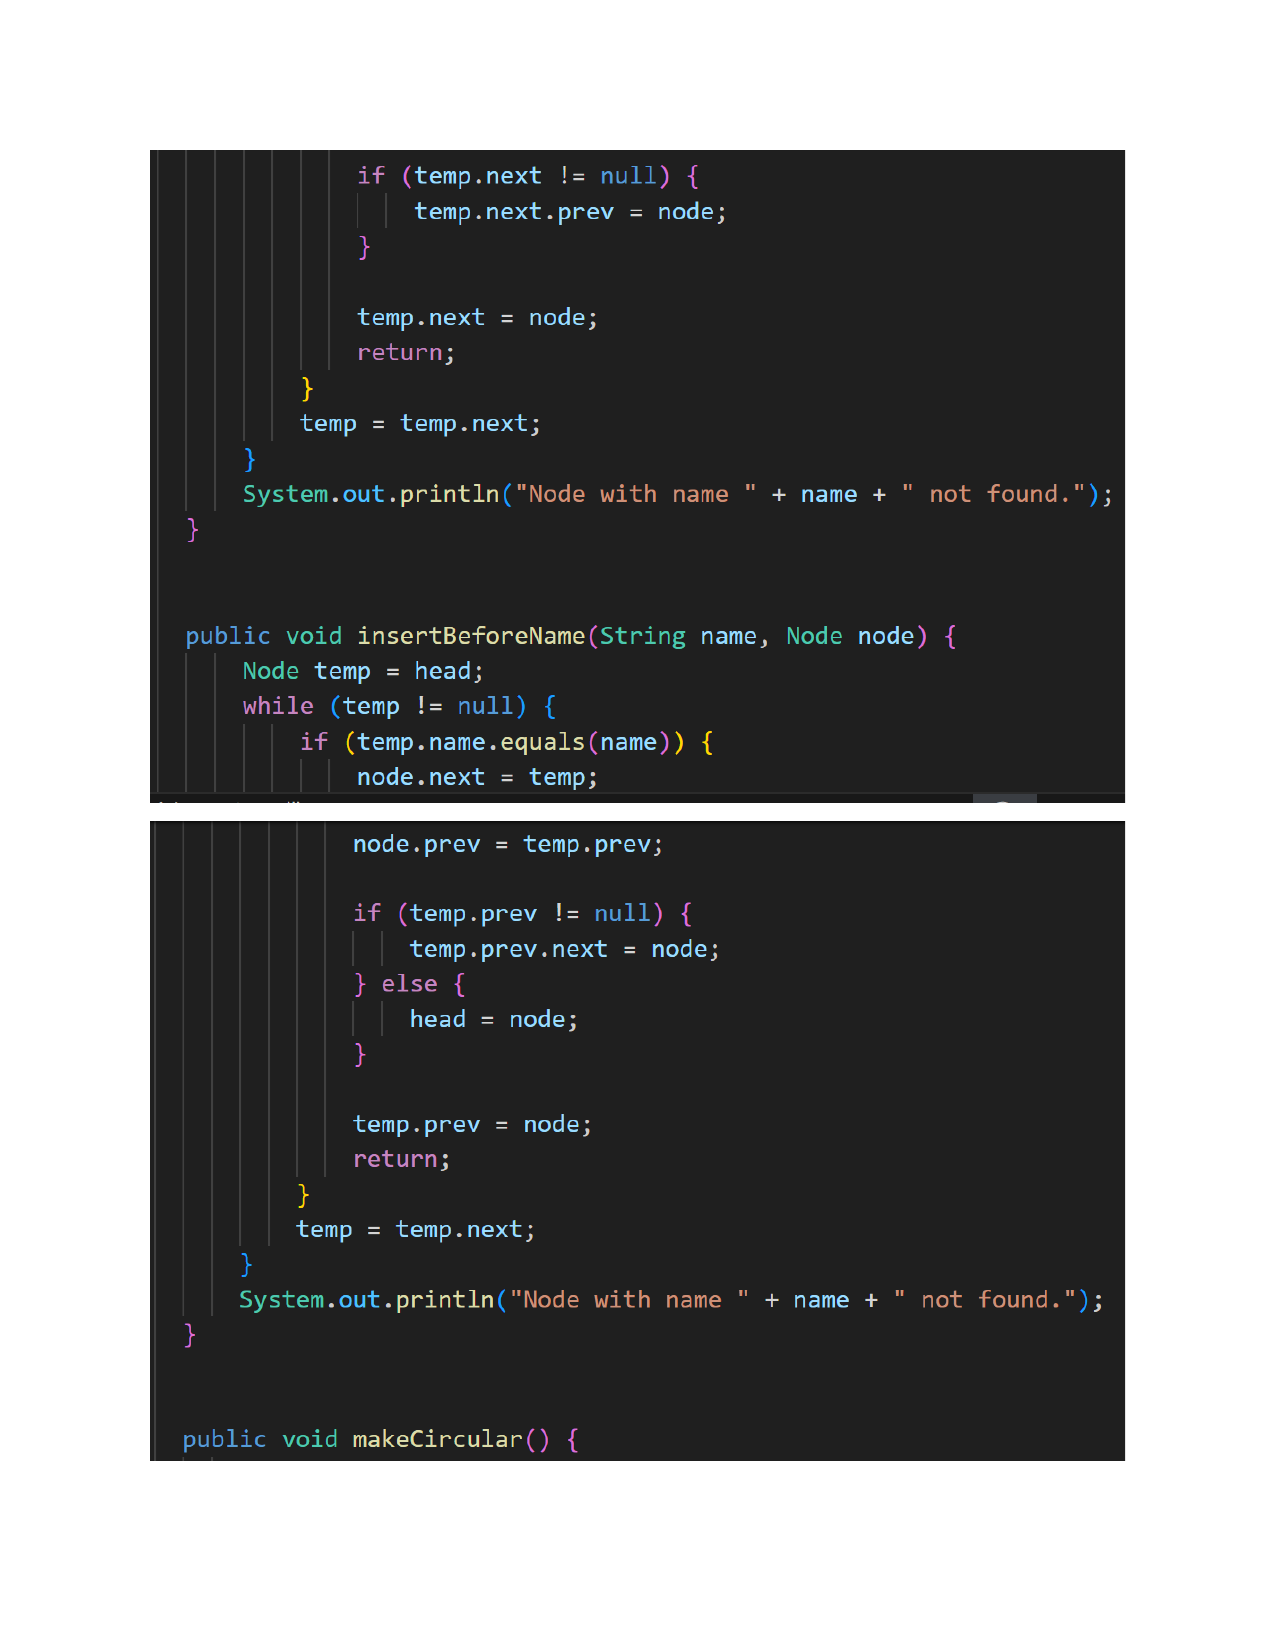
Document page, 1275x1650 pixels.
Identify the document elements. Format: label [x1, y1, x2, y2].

picture [150, 821, 1125, 1461]
picture [150, 150, 1125, 803]
